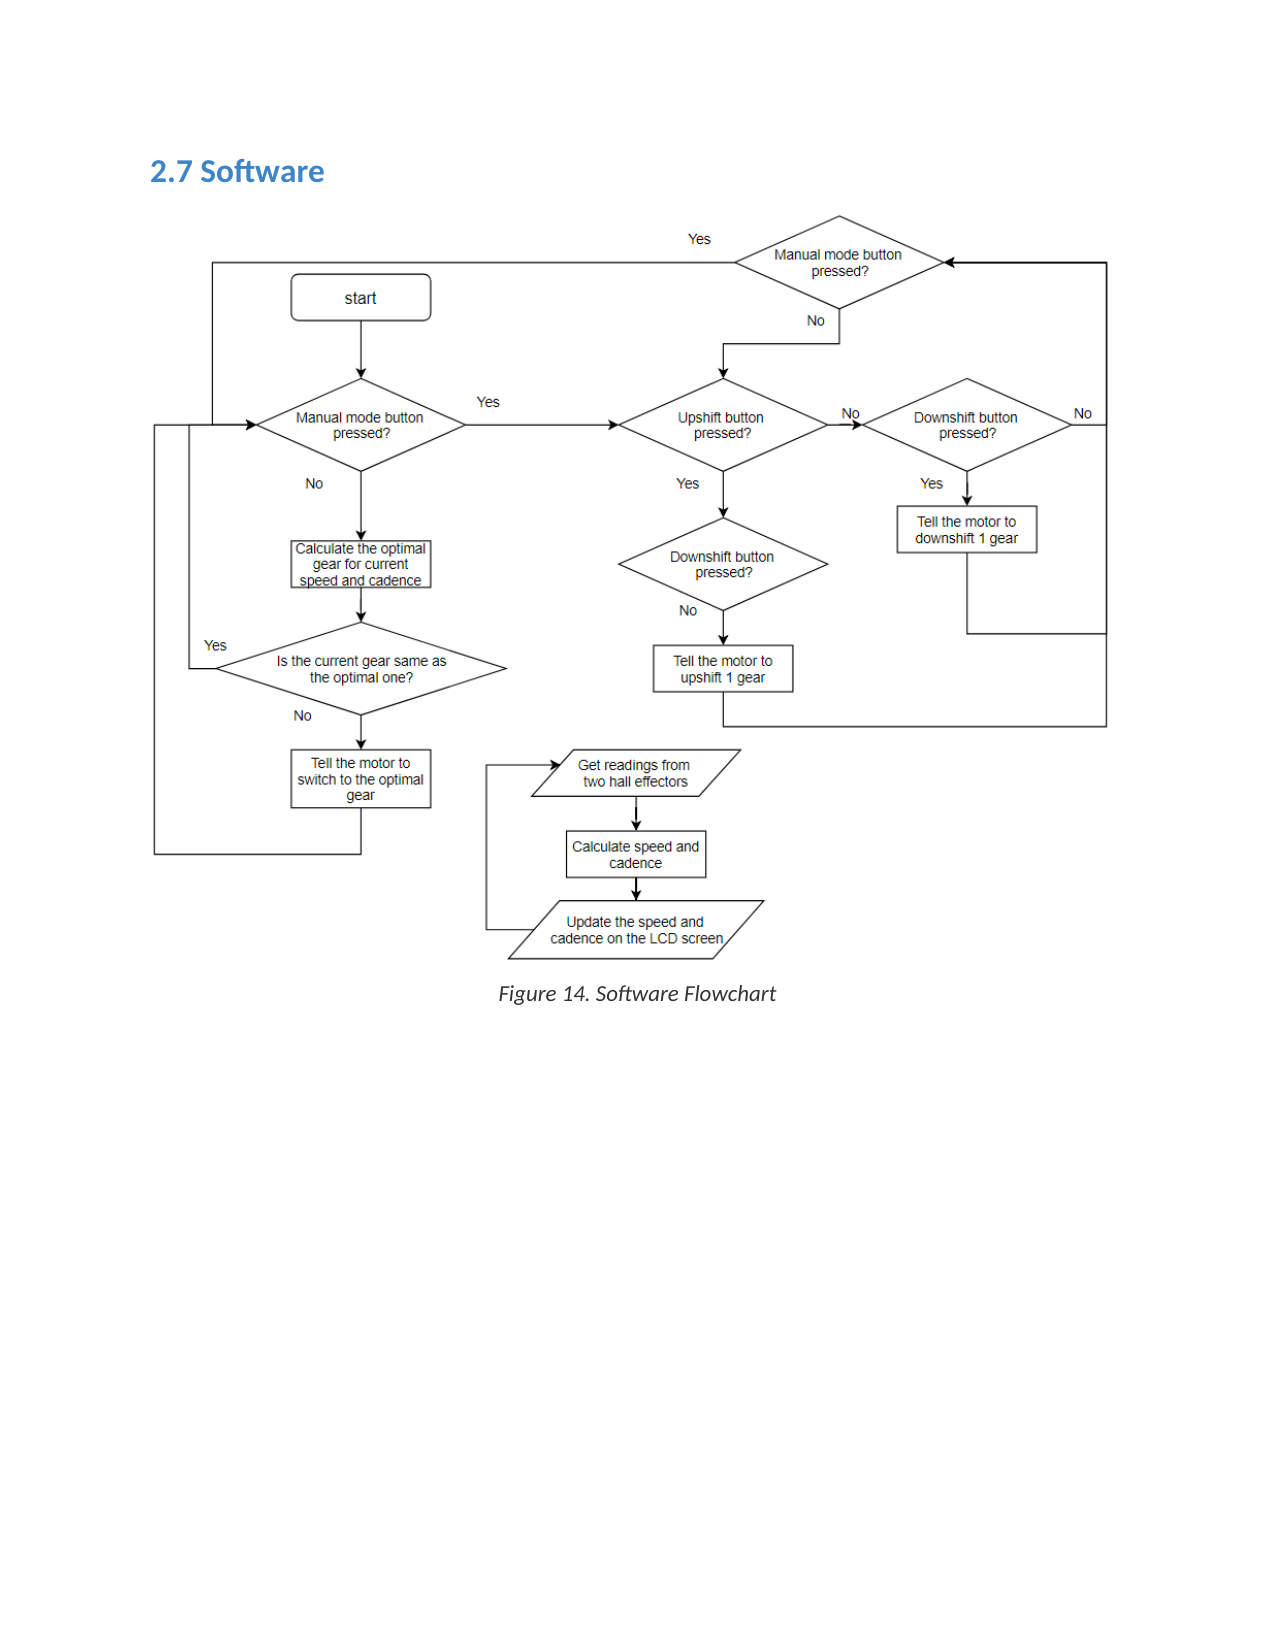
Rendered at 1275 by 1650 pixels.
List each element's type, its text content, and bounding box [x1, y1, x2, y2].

picture [150, 207, 1114, 963]
subtitle 2.7 Software [150, 150, 1125, 191]
text Figure 14. Software Flowchart [150, 979, 1125, 1007]
